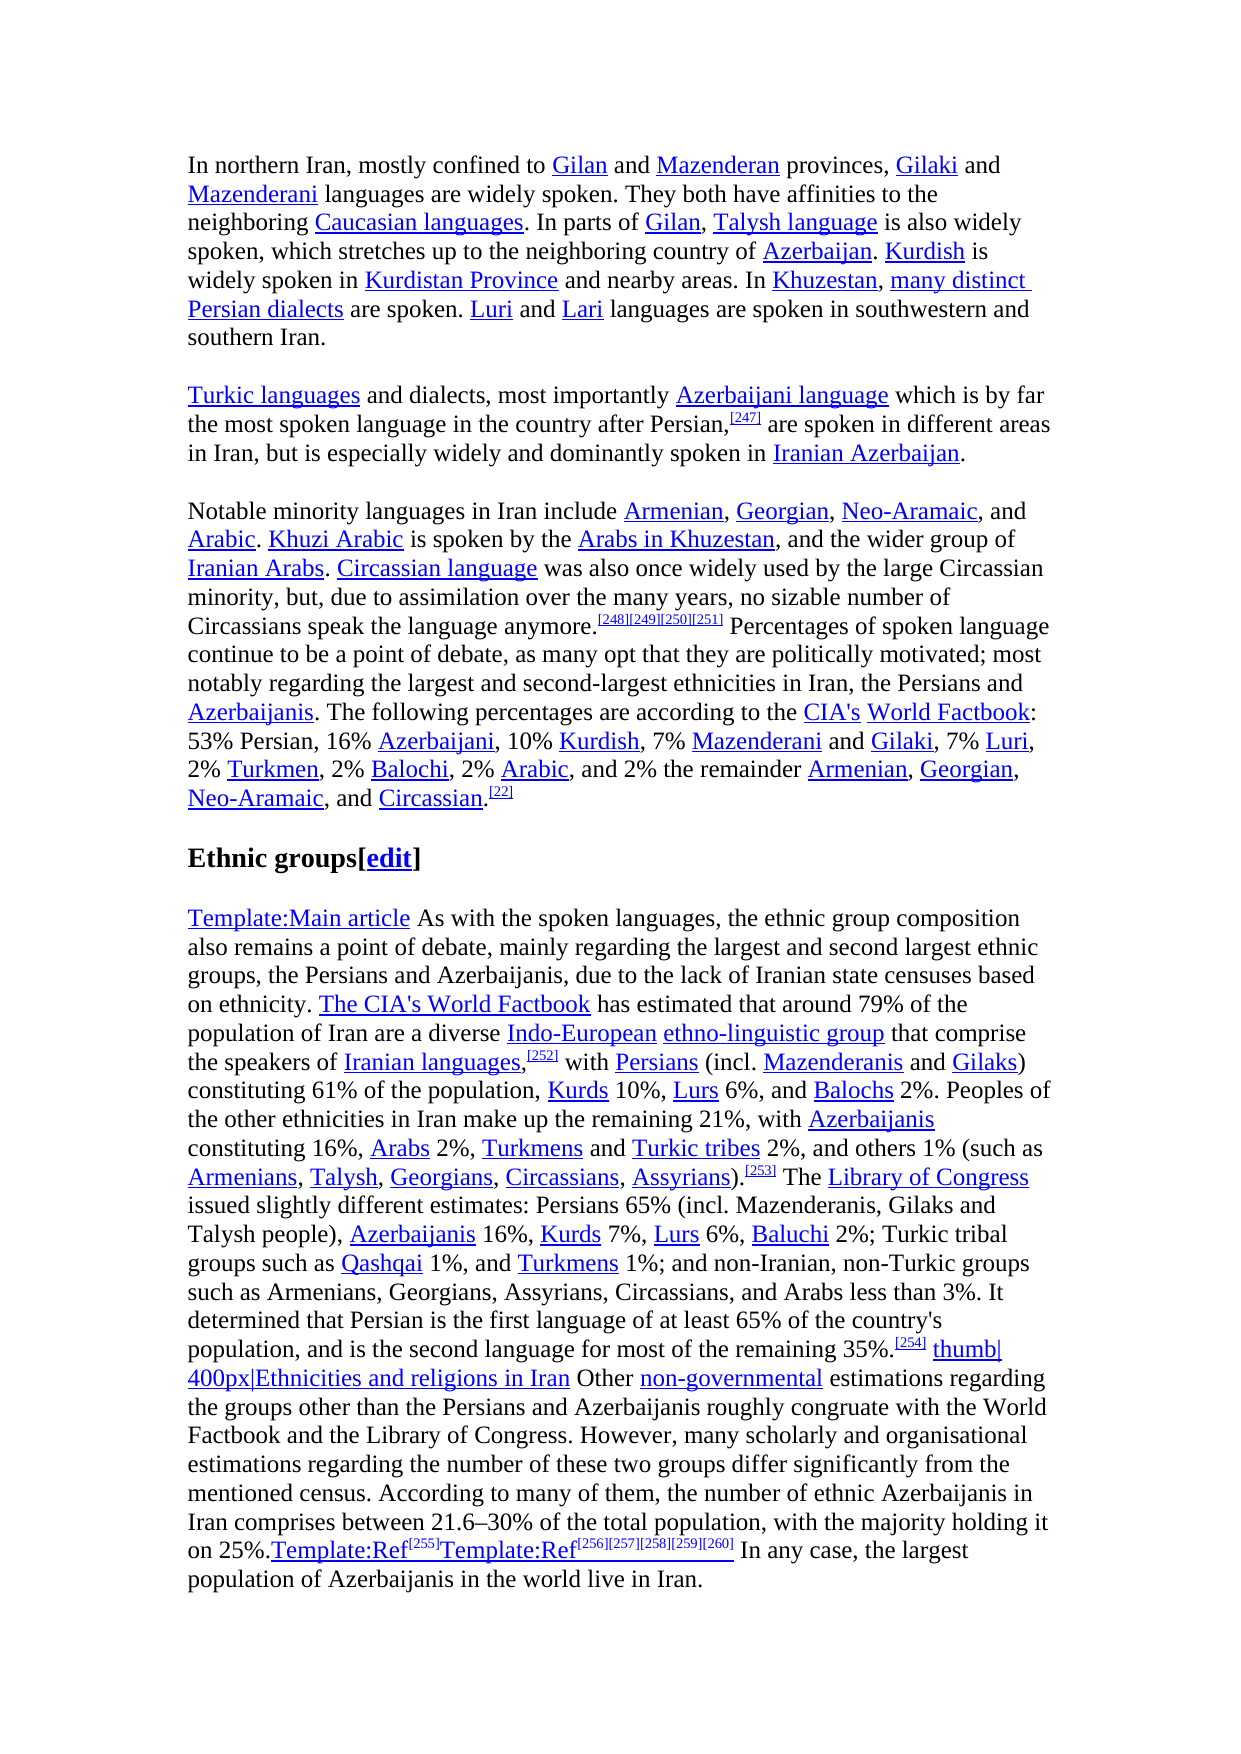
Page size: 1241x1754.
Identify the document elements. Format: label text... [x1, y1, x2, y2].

text Notable minority languages in Iran include Armenian, Georgian, Neo-Aramaic, and Arabic. Khuzi Arabic is spoken by the Arabs in Khuzestan, and the wider group of Iranian Arabs. Circassian language was also once widely used by the large Circassian minority, but, due to assimilation over the many years, no sizable number of Circassians speak the language anymore.[248][249][250][251] Percentages of spoken language continue to be a point of debate, as many opt that they are politically motivated; most notably regarding the largest and second-largest ethnicities in Iran, the Persians and Azerbaijanis. The following percentages are according to the CIA's World Factbook: 53% Persian, 16% Azerbaijani, 10% Kurdish, 7% Mazenderani and Gilaki, 7% Luri, 2% Turkmen, 2% Balochi, 2% Arabic, and 2% the remainder Armenian, Georgian, Neo-Aramaic, and Circassian.[22] [187, 496, 1053, 812]
text Turkic languages and dialects, most importantly Azerbaijani language which is by far the most spoken language in the country after Persian,[247] are spoken in different areas in Iran, but is especially widely and dominantly spoken in Iranian Azerbaijan. [187, 380, 1053, 467]
text Template:Main article As with the spoken languages, the ethnic group composition also remains a point of debate, mainly regarding the largest and second largest ethnic groups, the Persians and Azerbaijanis, due to the lack of Iranian state censuses based on ethnicity. The CIA's World Factbook has estimated that around 79% of the population of Iran are a diverse Indo-European ethno-linguistic group that comprise the speakers of Iranian languages,[252] with Persians (incl. Mazenderanis and Gilaks) constituting 61% of the population, Kurds 10%, Lurs 6%, and Balochs 2%. Peoples of the other ethnicities in Iran make up the remaining 21%, with Azerbaijanis constituting 16%, Arabs 2%, Turkmens and Turkic tribes 2%, and others 1% (such as Armenians, Talysh, Georgians, Circassians, Assyrians).[253] The Library of Congress issued slightly different estimates: Persians 65% (incl. Mazenderanis, Gilaks and Talysh people), Azerbaijanis 16%, Kurds 7%, Lurs 6%, Baluchi 2%; Turkic tribal groups such as Qashqai 1%, and Turkmens 1%; and non-Iranian, non-Turkic groups such as Armenians, Georgians, Assyrians, Circassians, and Arabs less than 3%. It determined that Persian is the first language of at least 65% of the country's population, and is the second language for most of the remaining 35%.[254] thumb|400px|Ethnicities and religions in Iran Other non-governmental estimations regarding the groups other than the Persians and Azerbaijanis roughly congruate with the World Factbook and the Library of Congress. However, many scholarly and organisational estimations regarding the number of these two groups differ significantly from the mentioned census. According to many of them, the number of ethnic Azerbaijanis in Iran comprises between 21.6–30% of the total population, with the majority holding it on 25%.Template:Ref[255]Template:Ref[256][257][258][259][260] In any case, the largest population of Azerbaijanis in the world live in Iran. [187, 903, 1053, 1593]
subtitle Ethnic groups[edit] [187, 841, 1053, 874]
text In northern Iran, mostly confined to Gilan and Mazenderan provinces, Gilaki and Mazenderani languages are widely spoken. They both have affinities to the neighboring Caucasian languages. In parts of Gilan, Talysh language is also widely spoken, which stretches up to the neighboring country of Azerbaijan. Kurdish is widely spoken in Kurdistan Province and nearby areas. In Khuzestan, many distinct Persian dialects are spoken. Luri and Lari languages are spoken in southwestern and southern Iran. [187, 150, 1053, 351]
